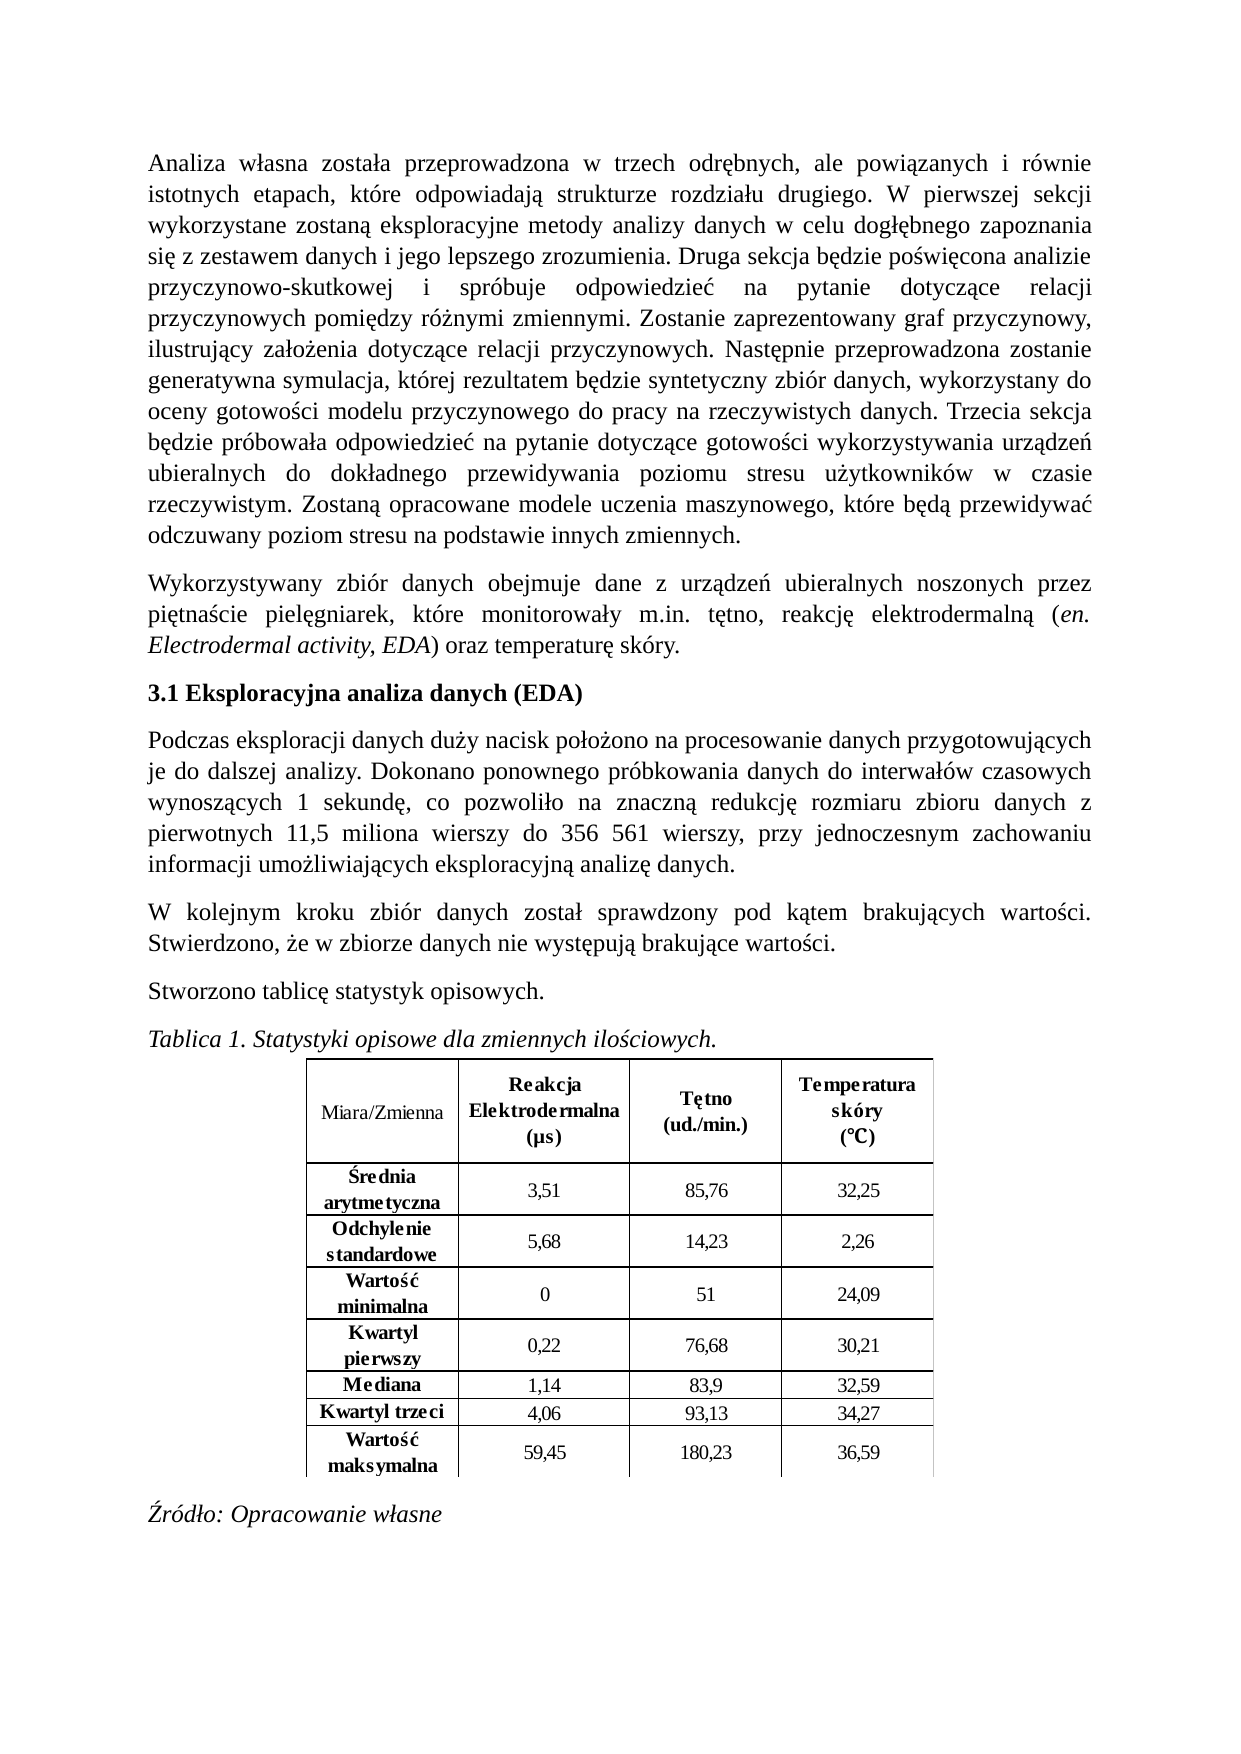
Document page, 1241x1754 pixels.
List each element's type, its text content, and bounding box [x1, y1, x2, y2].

text Tablica 1. Statystyki opisowe dla zmiennych ilościowych. [148, 1024, 1093, 1052]
text Źródło: Opracowanie własne [148, 1071, 1093, 1528]
text Podczas eksploracji danych duży nacisk położono na procesowanie danych przygotowujących je do dalszej analizy. Dokonano ponownego próbkowania danych do interwałów czasowych wynoszących 1 sekundę, co pozwoliło na znaczną redukcję rozmiaru zbioru danych z pierwotnych 11,5 miliona wierszy do 356 561 wierszy, przy jednoczesnym zachowaniu informacji umożliwiających eksploracyjną analizę danych. [148, 725, 1093, 878]
text Wykorzystywany zbiór danych obejmuje dane z urządzeń ubieralnych noszonych przez piętnaście pielęgniarek, które monitorowały m.in. tętno, reakcję elektrodermalną (en. Electrodermal activity, EDA) oraz temperaturę skóry. [148, 568, 1093, 659]
text 3.1 Eksploracyjna analiza danych (EDA) [148, 678, 1093, 706]
text W kolejnym kroku zbiór danych został sprawdzony pod kątem brakujących wartości. Stwierdzono, że w zbiorze danych nie występują brakujące wartości. [148, 897, 1093, 957]
text Stworzono tablicę statystyk opisowych. [148, 976, 1093, 1005]
